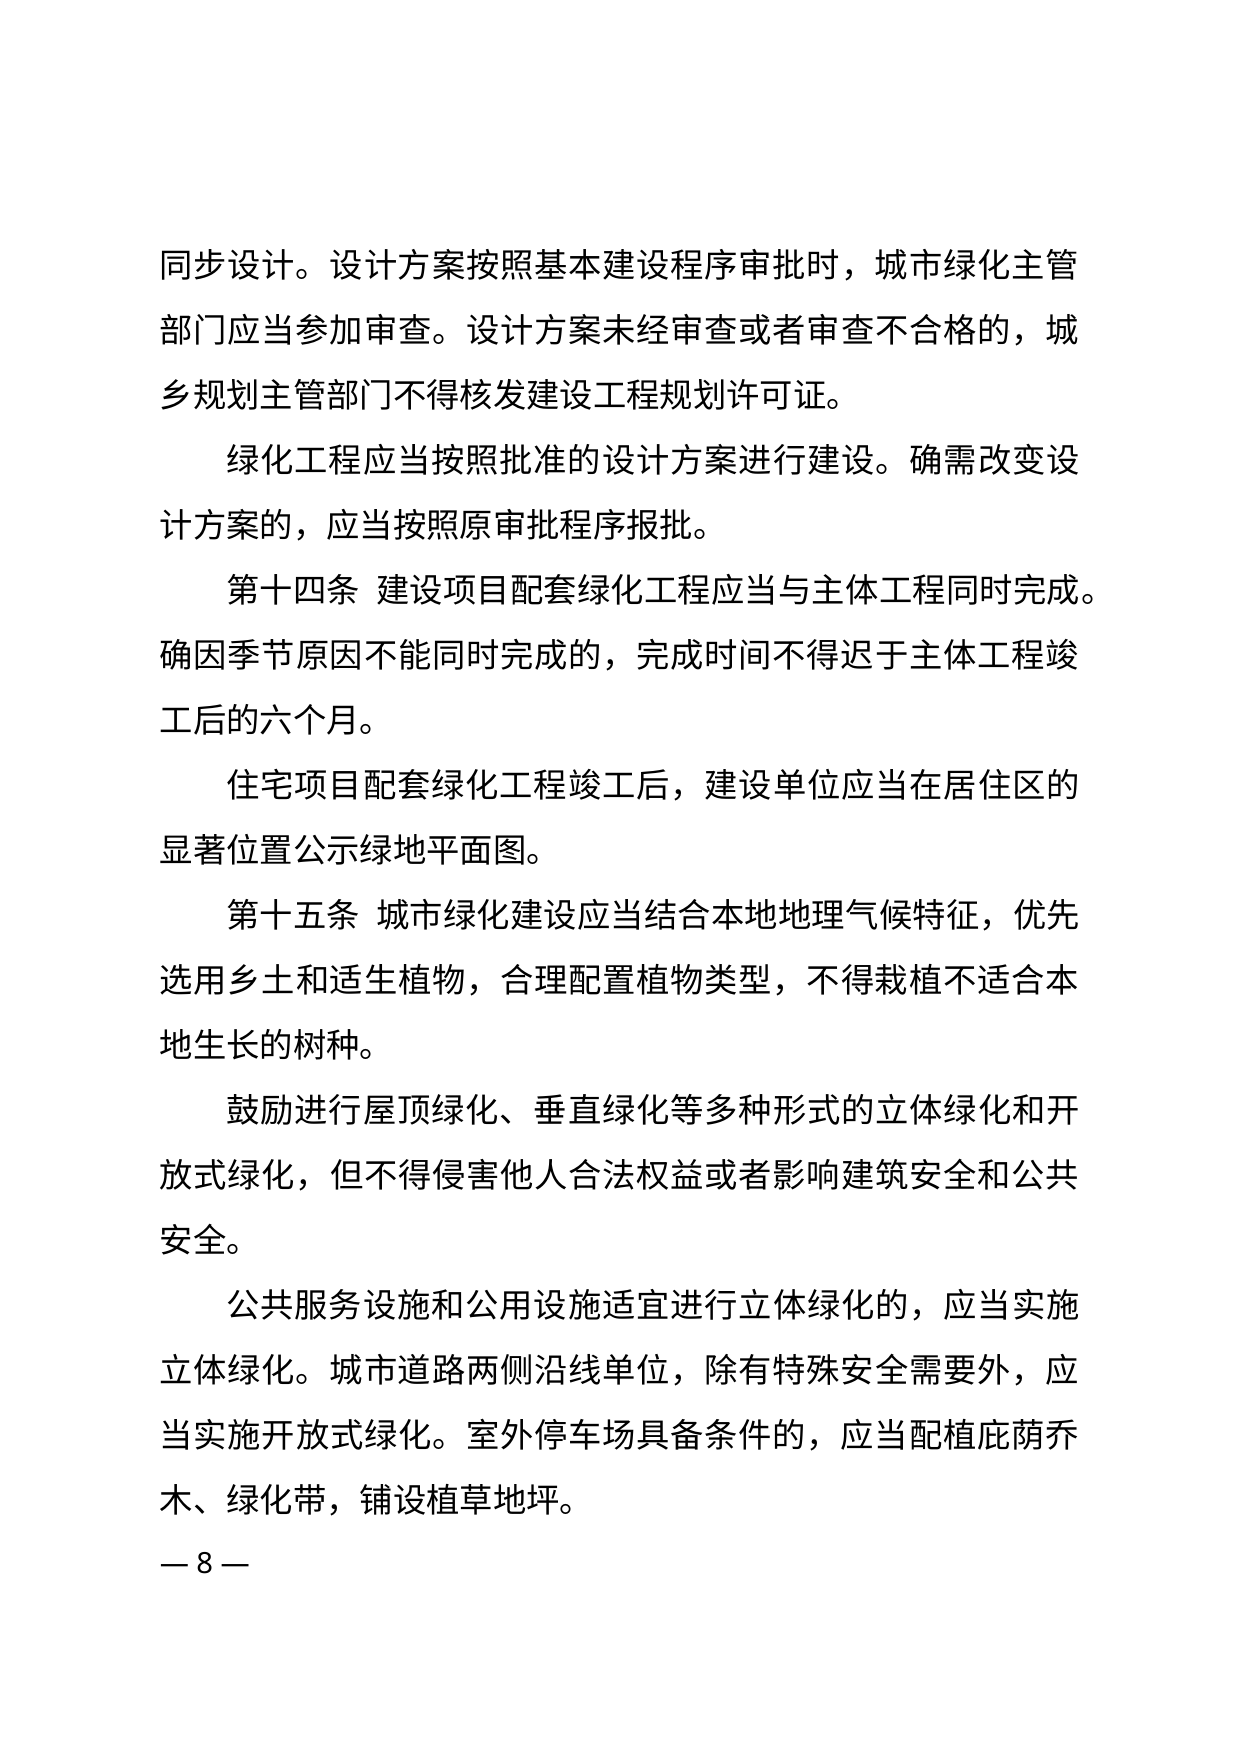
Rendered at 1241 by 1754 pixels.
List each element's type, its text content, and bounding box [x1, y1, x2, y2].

text 绿化工程应当按照批准的设计方案进行建设。确需改变设计方案的，应当按照原审批程序报批。 [159, 425, 1081, 555]
text 第十四条 建设项目配套绿化工程应当与主体工程同时完成。确因季节原因不能同时完成的，完成时间不得迟于主体工程竣工后的六个月。 [159, 555, 1081, 750]
text 第十五条 城市绿化建设应当结合本地地理气候特征，优先选用乡土和适生植物，合理配置植物类型，不得栽植不适合本地生长的树种。 [159, 880, 1081, 1075]
text 住宅项目配套绿化工程竣工后，建设单位应当在居住区的显著位置公示绿地平面图。 [159, 750, 1081, 880]
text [159, 230, 1081, 425]
text 鼓励进行屋顶绿化、垂直绿化等多种形式的立体绿化和开放式绿化，但不得侵害他人合法权益或者影响建筑安全和公共安全。 [159, 1075, 1081, 1270]
text 公共服务设施和公用设施适宜进行立体绿化的，应当实施立体绿化。城市道路两侧沿线单位，除有特殊安全需要外，应当实施开放式绿化。室外停车场具备条件的，应当配植庇荫乔木、绿化带，铺设植草地坪。 [159, 1270, 1081, 1530]
